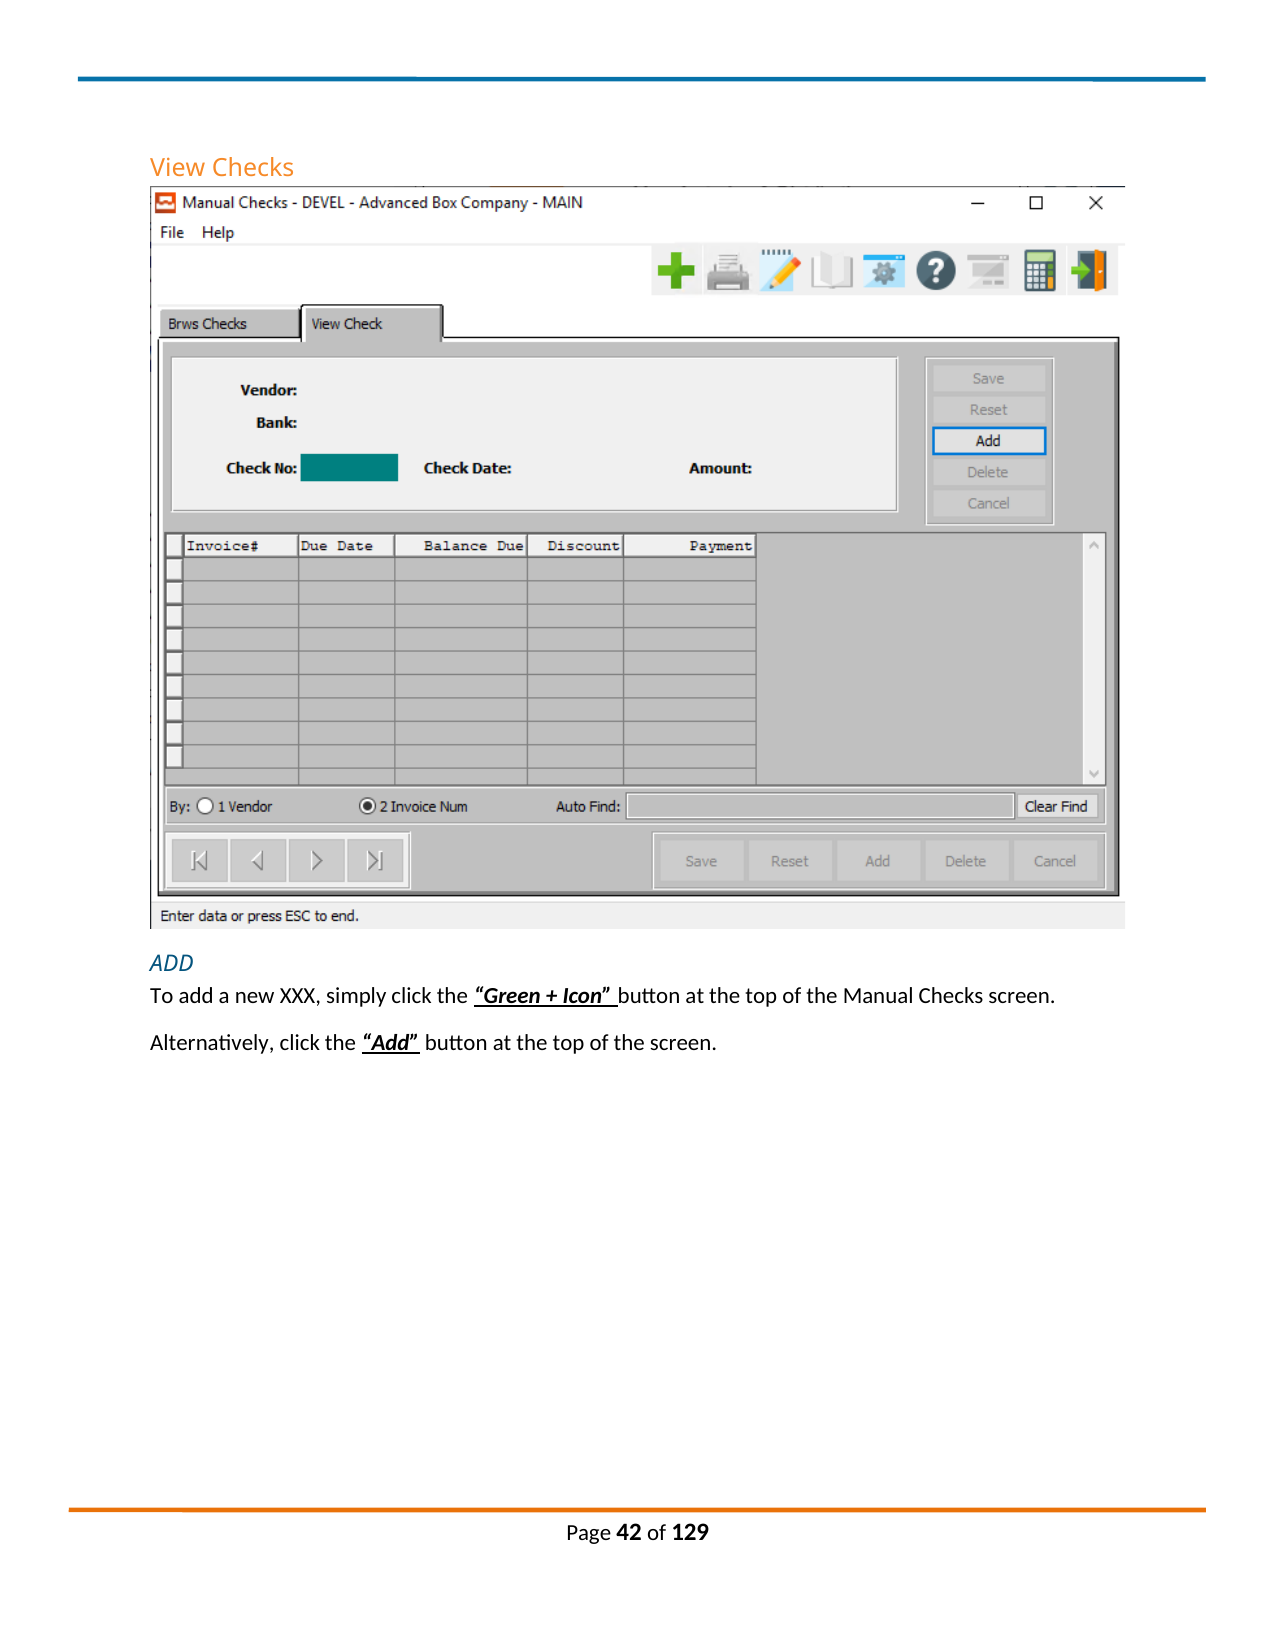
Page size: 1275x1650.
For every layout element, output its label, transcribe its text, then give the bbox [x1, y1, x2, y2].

text Alternatively, click the “Add” button at the top of the screen. [150, 1028, 1125, 1056]
text To add a new XXX, simply click the “Green + Icon” button at the top of the Manual Checks screen. [150, 981, 1125, 1009]
subtitle View Checks [150, 150, 1125, 184]
picture [150, 186, 1125, 929]
subtitle ADD [150, 947, 1125, 979]
